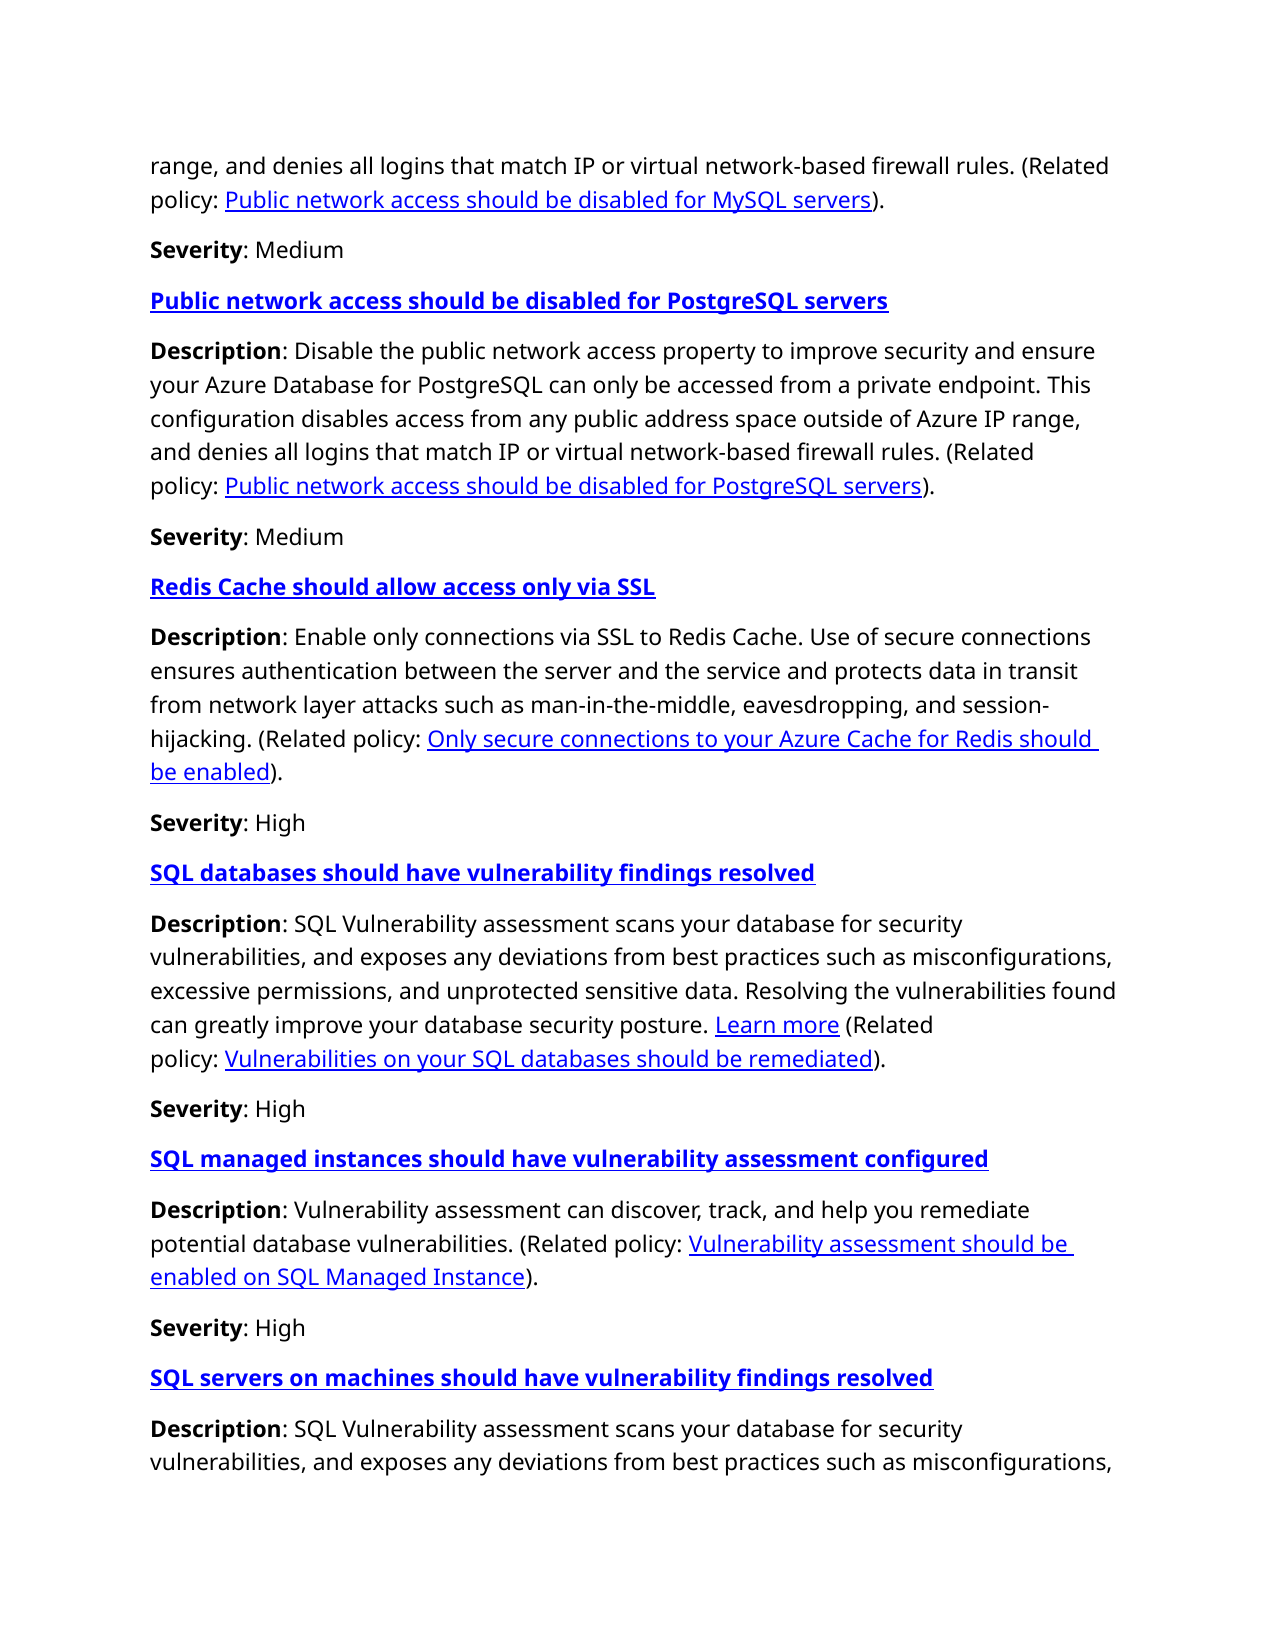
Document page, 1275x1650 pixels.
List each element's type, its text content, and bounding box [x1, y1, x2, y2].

text Severity: Medium [150, 234, 1125, 265]
text SQL servers on machines should have vulnerability findings resolved [150, 1362, 1125, 1393]
text Description: Enable only connections via SSL to Redis Cache. Use of secure connections ensures authentication between the server and the service and protects data in transit from network layer attacks such as man-in-the-middle, eavesdropping, and session-hijacking. (Related policy: Only secure connections to your Azure Cache for Redis should be enabled). [150, 621, 1125, 787]
text Severity: High [150, 1093, 1125, 1124]
text Severity: Medium [150, 520, 1125, 552]
text SQL managed instances should have vulnerability assessment configured [150, 1143, 1125, 1174]
text Severity: High [150, 1312, 1125, 1343]
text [150, 1412, 1125, 1477]
text Description: Disable the public network access property to improve security and ensure your Azure Database for PostgreSQL can only be accessed from a private endpoint. This configuration disables access from any public address space outside of Azure IP range, and denies all logins that match IP or virtual network-based firewall rules. (Related policy: Public network access should be disabled for PostgreSQL servers). [150, 335, 1125, 501]
text Redis Cache should allow access only via SSL [150, 571, 1125, 602]
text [150, 150, 1125, 215]
text SQL databases should have vulnerability findings resolved [150, 857, 1125, 888]
text Description: SQL Vulnerability assessment scans your database for security vulnerabilities, and exposes any deviations from best practices such as misconfigurations, excessive permissions, and unprotected sensitive data. Resolving the vulnerabilities found can greatly improve your database security posture. Learn more (Related policy: Vulnerabilities on your SQL databases should be remediated). [150, 907, 1125, 1074]
text Description: Vulnerability assessment can discover, track, and help you remediate potential database vulnerabilities. (Related policy: Vulnerability assessment should be enabled on SQL Managed Instance). [150, 1194, 1125, 1292]
text Severity: High [150, 807, 1125, 838]
text Public network access should be disabled for PostgreSQL servers [150, 284, 1125, 316]
